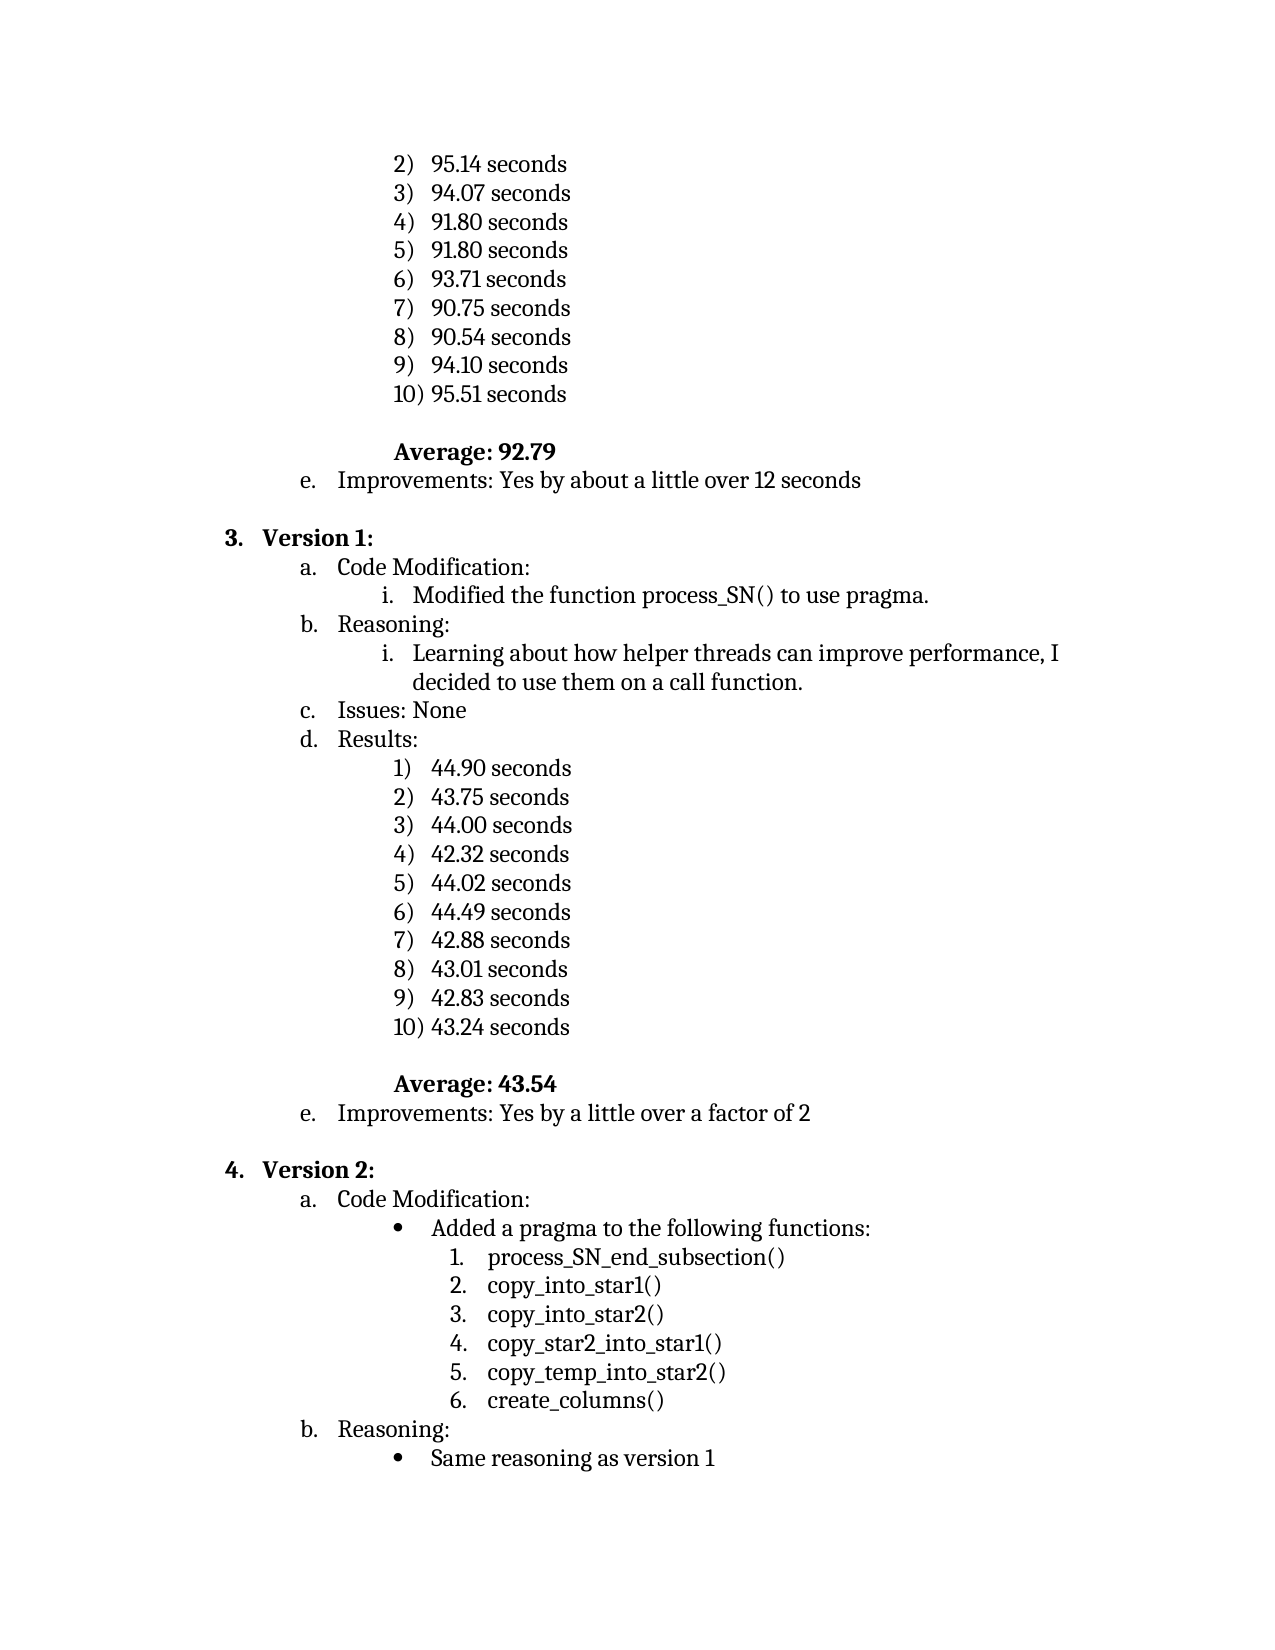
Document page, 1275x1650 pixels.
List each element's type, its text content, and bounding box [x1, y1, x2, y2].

list 43.75 seconds [394, 782, 1087, 811]
list Version 2: [225, 1156, 1087, 1185]
list process_SN_end_subsection() [450, 1242, 1087, 1271]
list 42.83 seconds [394, 984, 1087, 1012]
list 95.14 seconds [394, 150, 1087, 179]
list copy_star2_into_star1() [450, 1329, 1087, 1357]
list create_columns() [450, 1386, 1087, 1415]
list Reasoning: [300, 610, 1087, 639]
list 91.80 seconds [394, 207, 1087, 236]
list 94.10 seconds [394, 351, 1087, 380]
list 91.80 seconds [394, 236, 1087, 265]
list copy_temp_into_star2() [450, 1357, 1087, 1386]
list Reasoning: [300, 1415, 1087, 1444]
list Code Modification: [300, 1185, 1087, 1214]
text Average: 43.54 [394, 1070, 1087, 1099]
list 43.01 seconds [394, 955, 1087, 984]
list Results: [300, 725, 1087, 754]
list 94.07 seconds [394, 179, 1087, 207]
list 90.75 seconds [394, 294, 1087, 322]
list copy_into_star1() [450, 1271, 1087, 1300]
list Added a pragma to the following functions: [394, 1214, 1087, 1242]
list Code Modification: [300, 552, 1087, 581]
list 42.32 seconds [394, 840, 1087, 869]
list copy_into_star2() [450, 1300, 1087, 1329]
list Issues: None [300, 696, 1087, 725]
list Version 1: [225, 524, 1087, 552]
list 42.88 seconds [394, 926, 1087, 955]
list Modified the function process_SN() to use pragma. [394, 581, 1087, 610]
list 90.54 seconds [394, 322, 1087, 351]
list Improvements: Yes by a little over a factor of 2 [300, 1099, 1087, 1127]
list 44.02 seconds [394, 869, 1087, 897]
list 44.00 seconds [394, 811, 1087, 840]
list 44.90 seconds [394, 754, 1087, 782]
list 93.71 seconds [394, 265, 1087, 294]
list 44.49 seconds [394, 897, 1087, 926]
list Same reasoning as version 1 [394, 1444, 1087, 1472]
list Learning about how helper threads can improve performance, I decided to use them on a call function. [394, 639, 1087, 696]
list 95.51 seconds [394, 380, 1087, 409]
text Average: 92.79 [394, 437, 1087, 466]
list Improvements: Yes by about a little over 12 seconds [300, 466, 1087, 495]
list 43.24 seconds [394, 1012, 1087, 1041]
